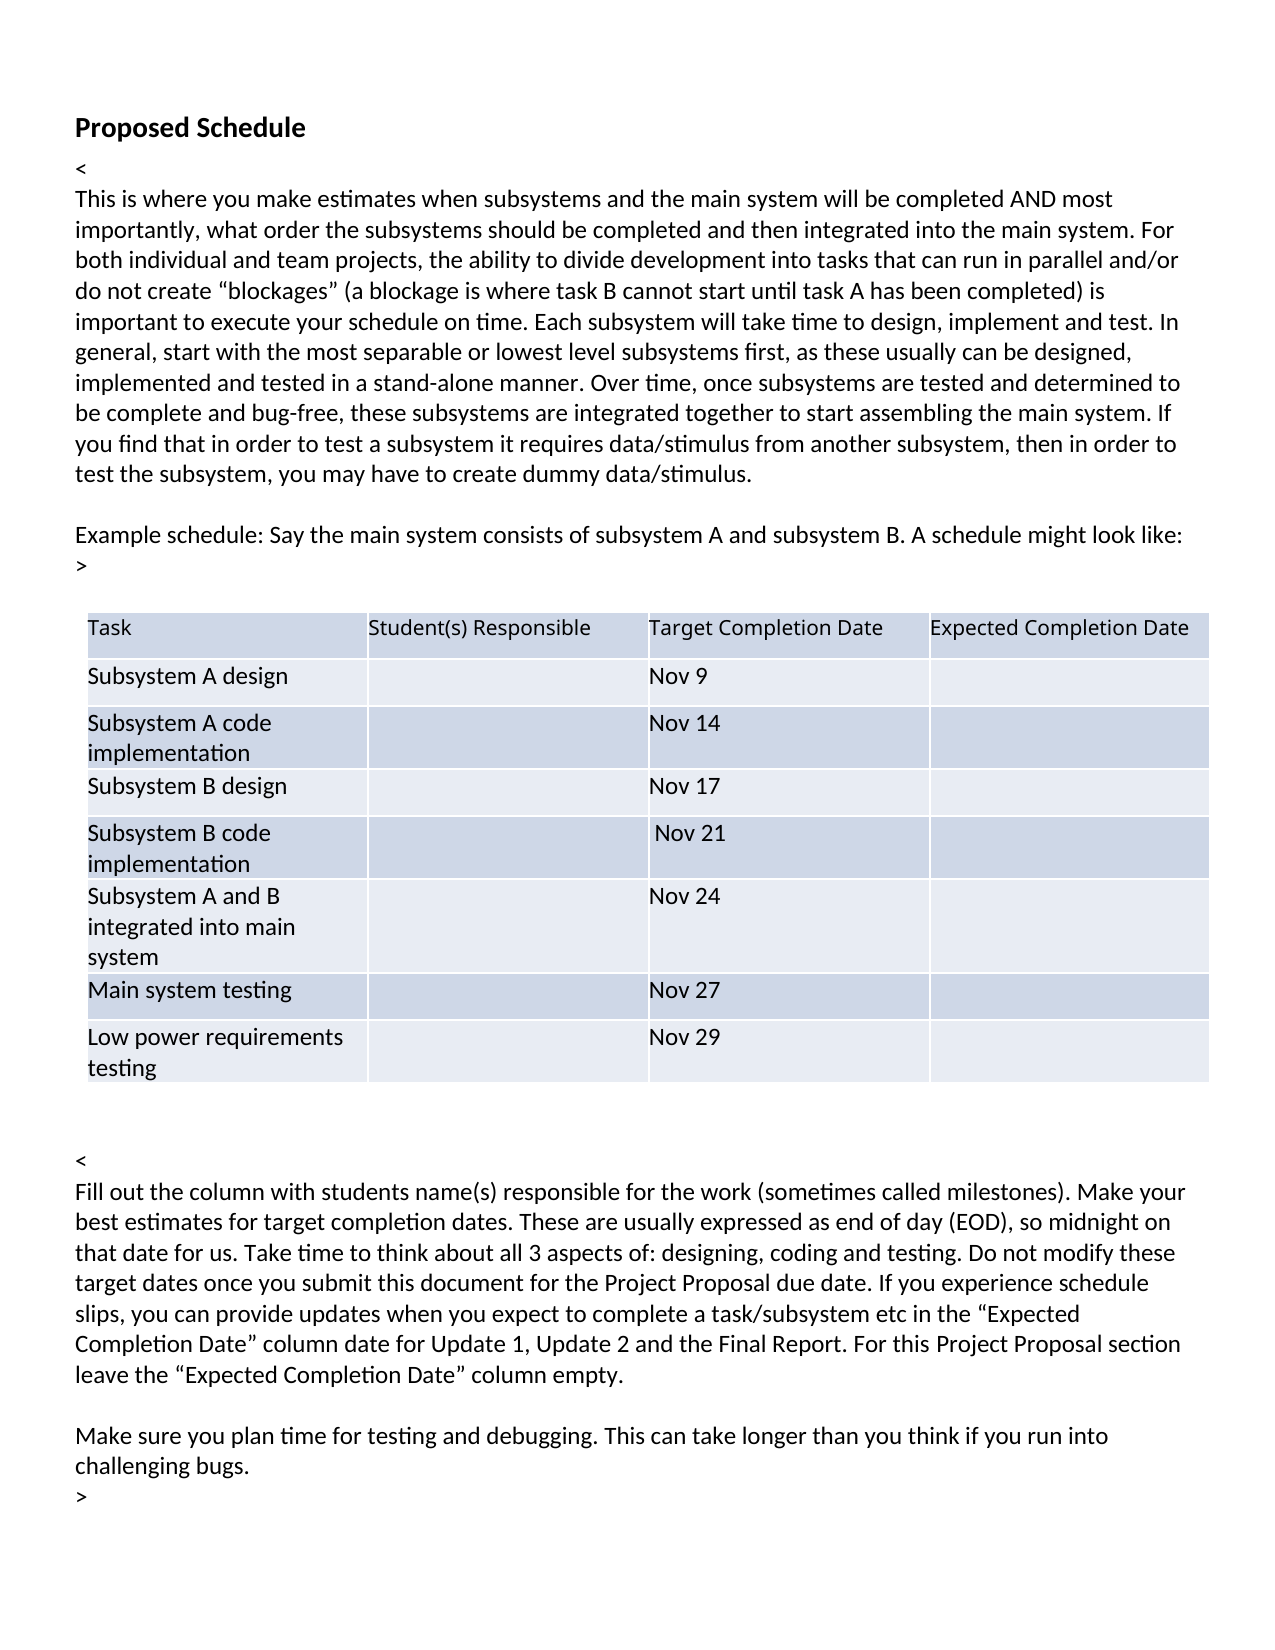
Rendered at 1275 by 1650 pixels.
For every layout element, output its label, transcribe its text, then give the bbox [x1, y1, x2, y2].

table_cell Subsystem A code implementation [88, 707, 367, 768]
table_cell [369, 707, 648, 768]
table_cell Nov 14 [650, 707, 929, 768]
text This is where you make estimates when subsystems and the main system will be completed AND most importantly, what order the subsystems should be completed and then integrated into the main system. For both individual and team projects, the ability to divide development into tasks that can run in parallel and/or do not create “blockages” (a blockage is where task B cannot start until task A has been completed) is important to execute your schedule on time. Each subsystem will take time to design, implement and test. In general, start with the most separable or lowest level subsystems first, as these usually can be designed, implemented and tested in a stand-alone manner. Over time, once subsystems are tested and determined to be complete and bug-free, these subsystems are integrated together to start assembling the main system. If you find that in order to test a subsystem it requires data/stimulus from another subsystem, then in order to test the subsystem, you may have to create dummy data/stimulus. [75, 183, 1200, 489]
table_cell [369, 817, 648, 878]
text Make sure you plan time for testing and debugging. This can take longer than you think if you run into challenging bugs. [75, 1420, 1200, 1481]
table_cell Low power requirements testing [88, 1021, 367, 1082]
text < [75, 1145, 1200, 1176]
table_cell Nov 9 [650, 660, 929, 705]
table_cell [931, 817, 1209, 878]
table_cell [369, 880, 648, 972]
table_cell [931, 1021, 1209, 1082]
table_cell [369, 770, 648, 815]
table_cell Nov 17 [650, 770, 929, 815]
table_cell [931, 707, 1209, 768]
table_cell [369, 1021, 648, 1082]
table_cell Nov 21 [650, 817, 929, 878]
text > [75, 550, 1200, 580]
subtitle Proposed Schedule [75, 109, 1200, 145]
text < [75, 153, 1200, 183]
table_cell Main system testing [88, 974, 367, 1019]
text Example schedule: Say the main system consists of subsystem A and subsystem B. A schedule might look like: [75, 519, 1200, 550]
table_cell Nov 24 [650, 880, 929, 972]
table_cell Nov 27 [650, 974, 929, 1019]
table_cell Subsystem B design [88, 770, 367, 815]
table_header Target Completion Date [650, 613, 929, 658]
table_header Student(s) Responsible [369, 613, 648, 658]
text > [75, 1481, 1200, 1512]
text Fill out the column with students name(s) responsible for the work (sometimes called milestones). Make your best estimates for target completion dates. These are usually expressed as end of day (EOD), so midnight on that date for us. Take time to think about all 3 aspects of: designing, coding and testing. Do not modify these target dates once you submit this document for the Project Proposal due date. If you experience schedule slips, you can provide updates when you expect to complete a task/subsystem etc in the “Expected Completion Date” column date for Update 1, Update 2 and the Final Report. For this Project Proposal section leave the “Expected Completion Date” column empty. [75, 1176, 1200, 1389]
table_cell Nov 29 [650, 1021, 929, 1082]
table_cell [369, 660, 648, 705]
table_cell [369, 974, 648, 1019]
table_cell Subsystem A and B integrated into main system [88, 880, 367, 972]
table_cell [931, 770, 1209, 815]
table_cell [931, 880, 1209, 972]
table_cell [931, 660, 1209, 705]
table_cell [931, 974, 1209, 1019]
table_cell Subsystem A design [88, 660, 367, 705]
table_cell Subsystem B code implementation [88, 817, 367, 878]
table_header Task [88, 613, 367, 658]
table_header Expected Completion Date [931, 613, 1209, 658]
